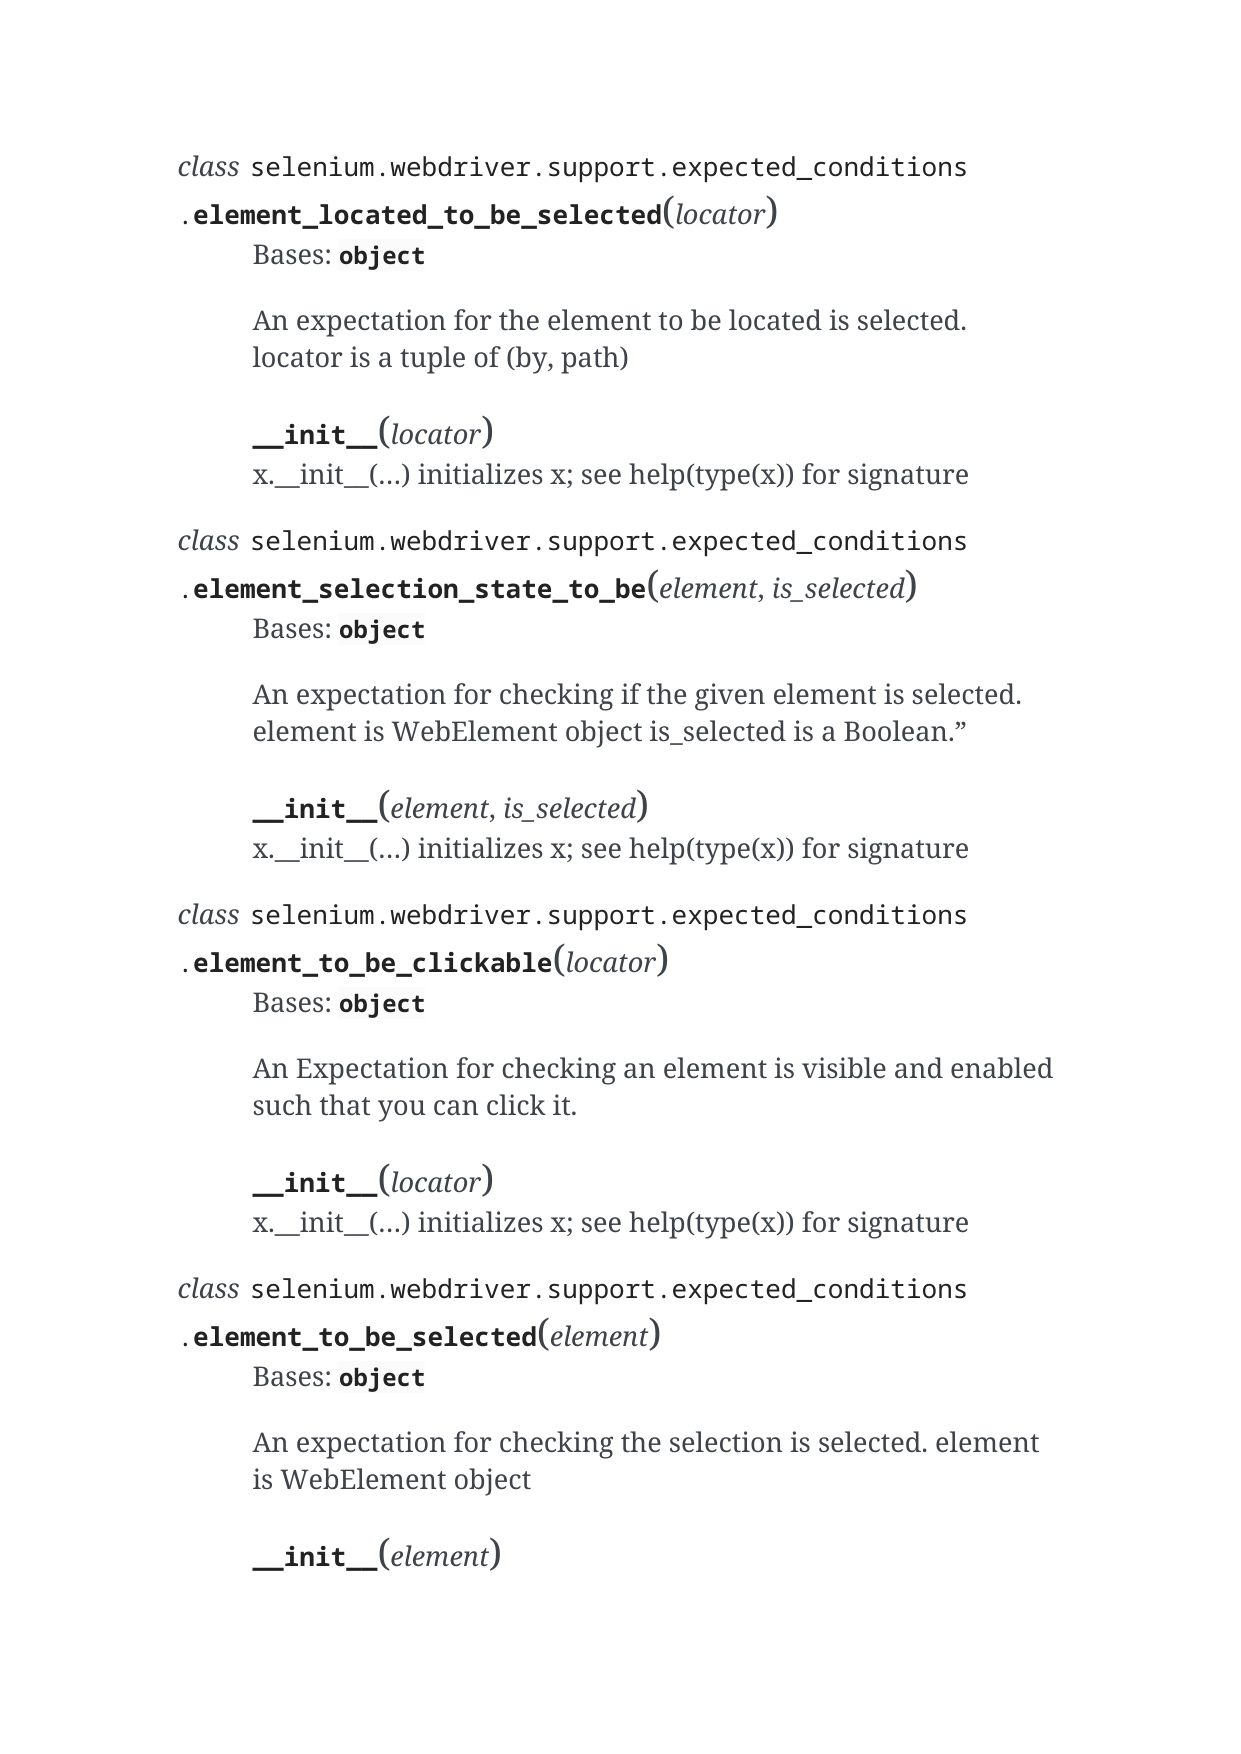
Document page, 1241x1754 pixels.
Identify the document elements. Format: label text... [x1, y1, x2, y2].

text class selenium.webdriver.support.expected_conditions.element_located_to_be_selected(locator) [177, 148, 1063, 236]
text class selenium.webdriver.support.expected_conditions.element_to_be_clickable(locator) [177, 896, 1063, 983]
text An expectation for checking if the given element is selected. element is WebElement object is_selected is a Boolean.” [252, 676, 1063, 749]
text Bases: object [252, 1357, 1063, 1394]
text x.__init__(…) initializes x; see help(type(x)) for signature [252, 456, 1063, 492]
text Bases: object [252, 236, 1063, 272]
text __init__(locator) [252, 1152, 1063, 1203]
text x.__init__(…) initializes x; see help(type(x)) for signature [252, 829, 1063, 866]
text x.__init__(…) initializes x; see help(type(x)) for signature [252, 1203, 1063, 1240]
text Bases: object [252, 609, 1063, 646]
text Bases: object [252, 983, 1063, 1020]
text class selenium.webdriver.support.expected_conditions.element_selection_state_to_be(element, is_selected) [177, 522, 1063, 609]
text __init__(locator) [252, 404, 1063, 456]
text An expectation for checking the selection is selected. element is WebElement object [252, 1423, 1063, 1497]
text class selenium.webdriver.support.expected_conditions.element_to_be_selected(element) [177, 1269, 1063, 1357]
text __init__(element, is_selected) [252, 778, 1063, 829]
text __init__(element) [252, 1526, 1063, 1577]
text An expectation for the element to be located is selected. locator is a tuple of (by, path) [252, 302, 1063, 375]
text An Expectation for checking an element is visible and enabled such that you can click it. [252, 1049, 1063, 1123]
